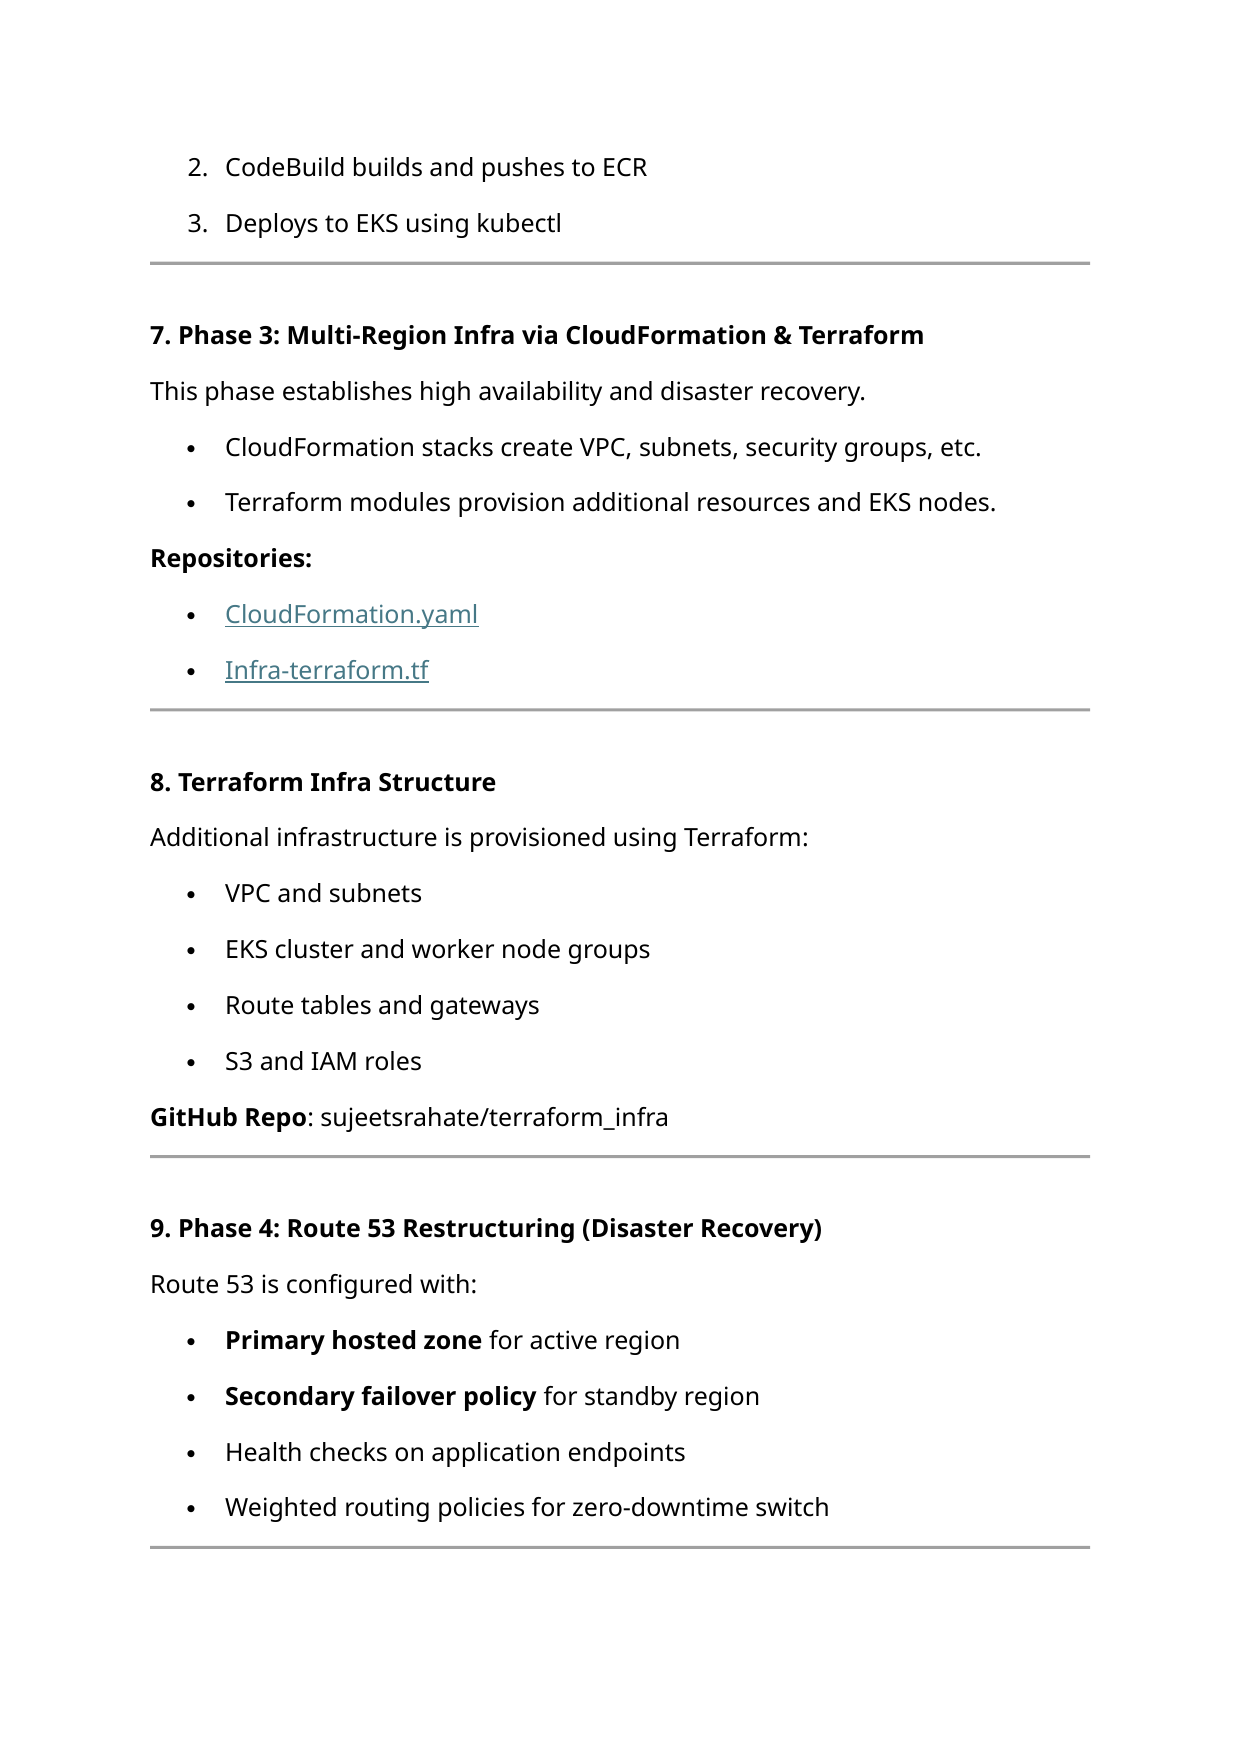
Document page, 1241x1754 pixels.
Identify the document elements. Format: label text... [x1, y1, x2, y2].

text 8. Terraform Infra Structure [150, 764, 1090, 798]
list Infra-terraform.tf [187, 652, 1090, 687]
text Additional infrastructure is provisioned using Terraform: [150, 820, 1090, 854]
list Route tables and gateways [187, 987, 1090, 1022]
list Weighted routing policies for zero-downtime switch [187, 1490, 1090, 1524]
list Health checks on application endpoints [187, 1434, 1090, 1468]
text 9. Phase 4: Route 53 Restructuring (Disaster Recovery) [150, 1211, 1090, 1245]
text 7. Phase 3: Multi-Region Infra via CloudFormation & Terraform [150, 317, 1090, 352]
list Terraform modules provision additional resources and EKS nodes. [187, 485, 1090, 519]
list VPC and subnets [187, 876, 1090, 910]
list Primary hosted zone for active region [187, 1322, 1090, 1357]
text Repositories: [150, 541, 1090, 575]
text Route 53 is configured with: [150, 1267, 1090, 1301]
list CloudFormation stacks create VPC, subnets, security groups, etc. [187, 429, 1090, 463]
list S3 and IAM roles [187, 1043, 1090, 1077]
text GitHub Repo: sujeetsrahate/terraform_infra [150, 1099, 1090, 1133]
list CodeBuild builds and pushes to ECR [187, 150, 1090, 184]
list CloudFormation.yaml [187, 597, 1090, 631]
list Secondary failover policy for standby region [187, 1378, 1090, 1412]
list EKS cluster and worker node groups [187, 932, 1090, 966]
text This phase establishes high availability and disaster recovery. [150, 373, 1090, 407]
list Deploys to EKS using kubectl [187, 206, 1090, 240]
